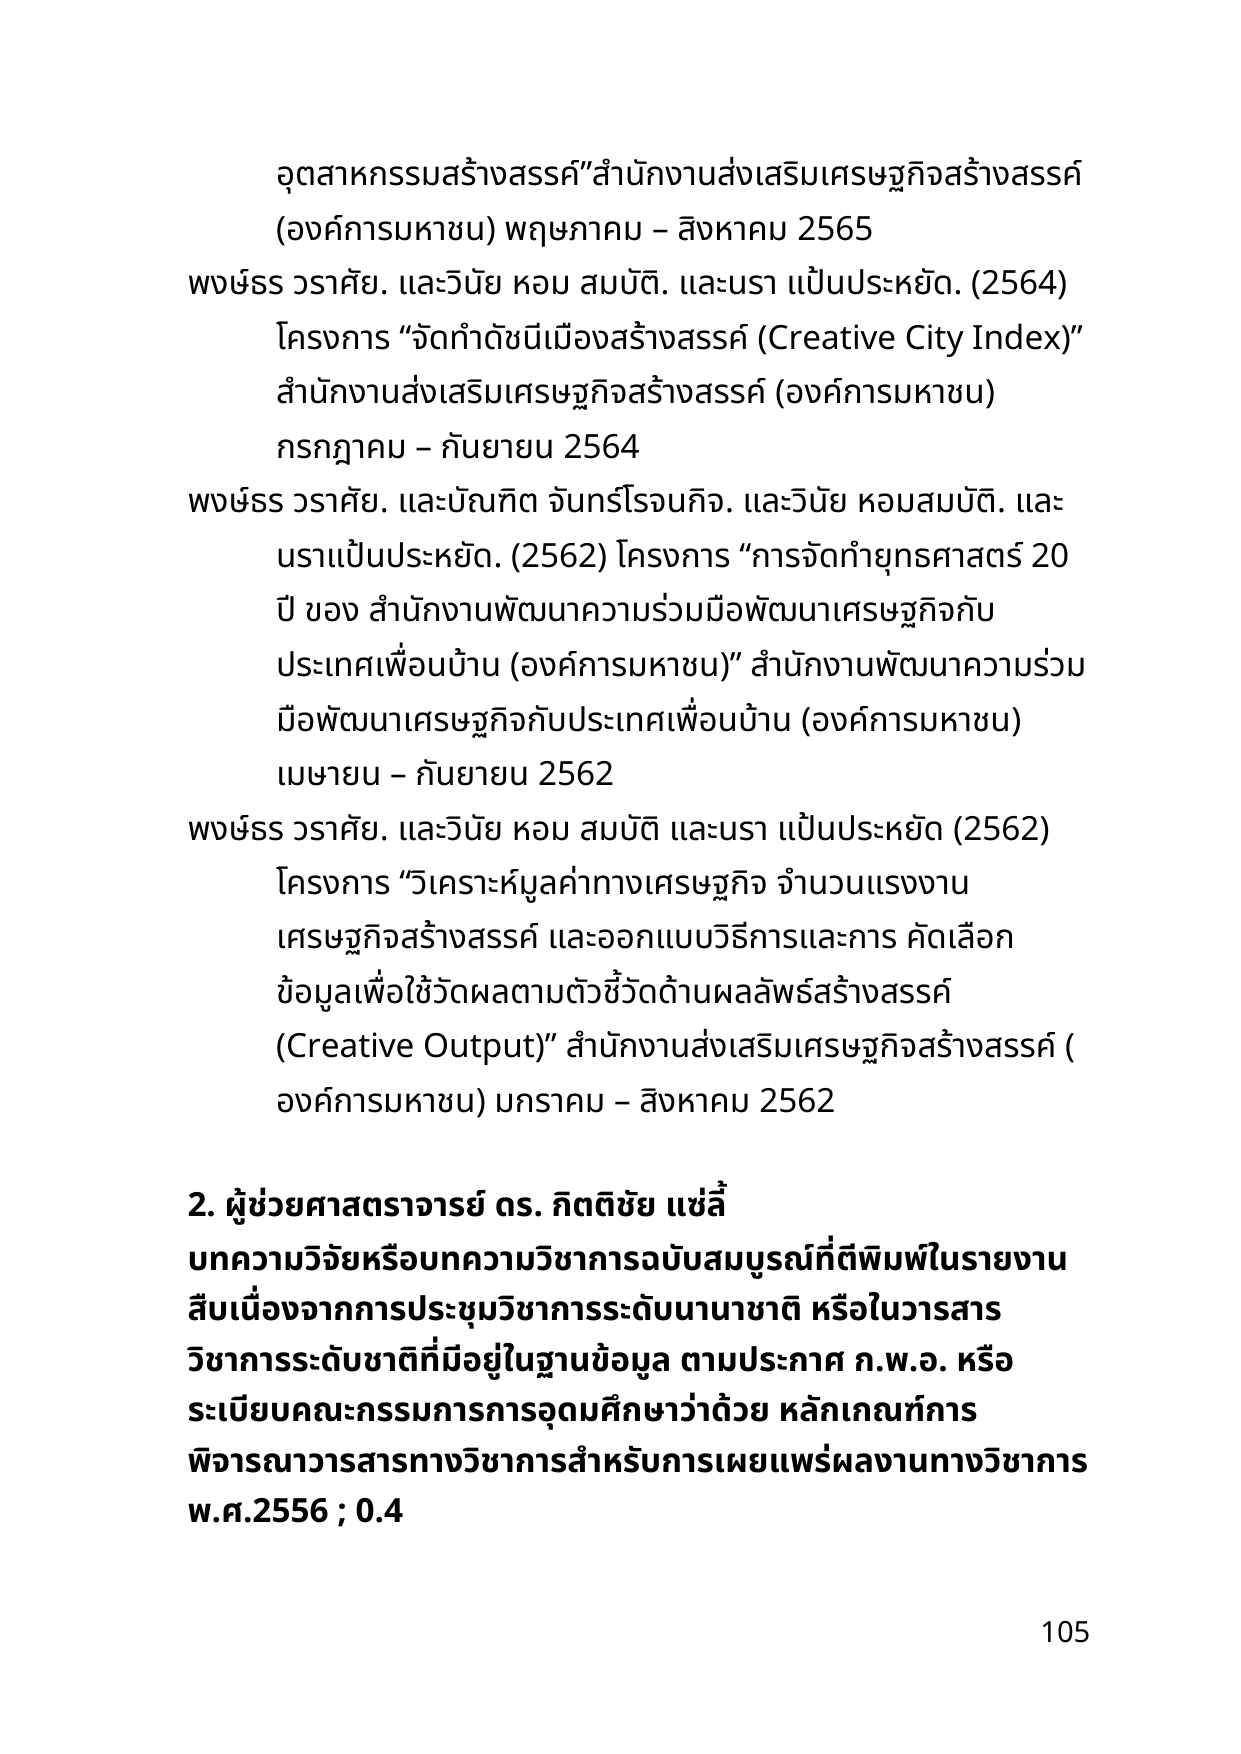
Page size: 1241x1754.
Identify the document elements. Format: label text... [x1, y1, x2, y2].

text พงษ์ธร วราศัย. และบัณฑิต จันทร์โรจนกิจ. และวินัย หอมสมบัติ. และนราแป้นประหยัด. (2562) โครงการ “การจัดทำยุทธศาสตร์ 20 ปี ของ สำนักงานพัฒนาความร่วมมือพัฒนาเศรษฐกิจกับประเทศเพื่อนบ้าน (องค์การมหาชน)” สำนักงานพัฒนาความร่วมมือพัฒนาเศรษฐกิจกับประเทศเพื่อนบ้าน (องค์การมหาชน) เมษายน – กันยายน 2562 [187, 477, 1090, 801]
text พงษ์ธร วราศัย. และวินัย หอม สมบัติ. และนรา แป้นประหยัด. (2564) โครงการ “จัดทำดัชนีเมืองสร้างสรรค์ (Creative City Index)” สำนักงานส่งเสริมเศรษฐกิจสร้างสรรค์ (องค์การมหาชน) กรกฎาคม – กันยายน 2564 [187, 259, 1090, 473]
text บทความวิจัยหรือบทความวิชาการฉบับสมบูรณ์ที่ตีพิมพ์ในรายงานสืบเนื่องจากการประชุมวิชาการระดับนานาชาติ หรือในวารสารวิชาการระดับชาติที่มีอยู่ในฐานข้อมูล ตามประกาศ ก.พ.อ. หรือระเบียบคณะกรรมการการอุดมศึกษาว่าด้วย หลักเกณฑ์การพิจารณาวารสารทางวิชาการสำหรับการเผยแพร่ผลงานทางวิชาการ พ.ศ.2556 ; 0.4 [187, 1235, 1090, 1538]
text พงษ์ธร วราศัย. และวินัย หอม สมบัติ และนรา แป้นประหยัด (2562) โครงการ “วิเคราะห์มูลค่าทางเศรษฐกิจ จำนวนแรงงานเศรษฐกิจสร้างสรรค์ และออกแบบวิธีการและการ คัดเลือกข้อมูลเพื่อใช้วัดผลตามตัวชี้วัดด้านผลลัพธ์สร้างสรรค์ (Creative Output)” สำนักงานส่งเสริมเศรษฐกิจสร้างสรรค์ (องค์การมหาชน) มกราคม – สิงหาคม 2562 [187, 804, 1090, 1127]
text 2. ผู้ช่วยศาสตราจารย์ ดร. กิตติชัย แซ่ลี้ [187, 1180, 1090, 1231]
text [187, 150, 1090, 255]
